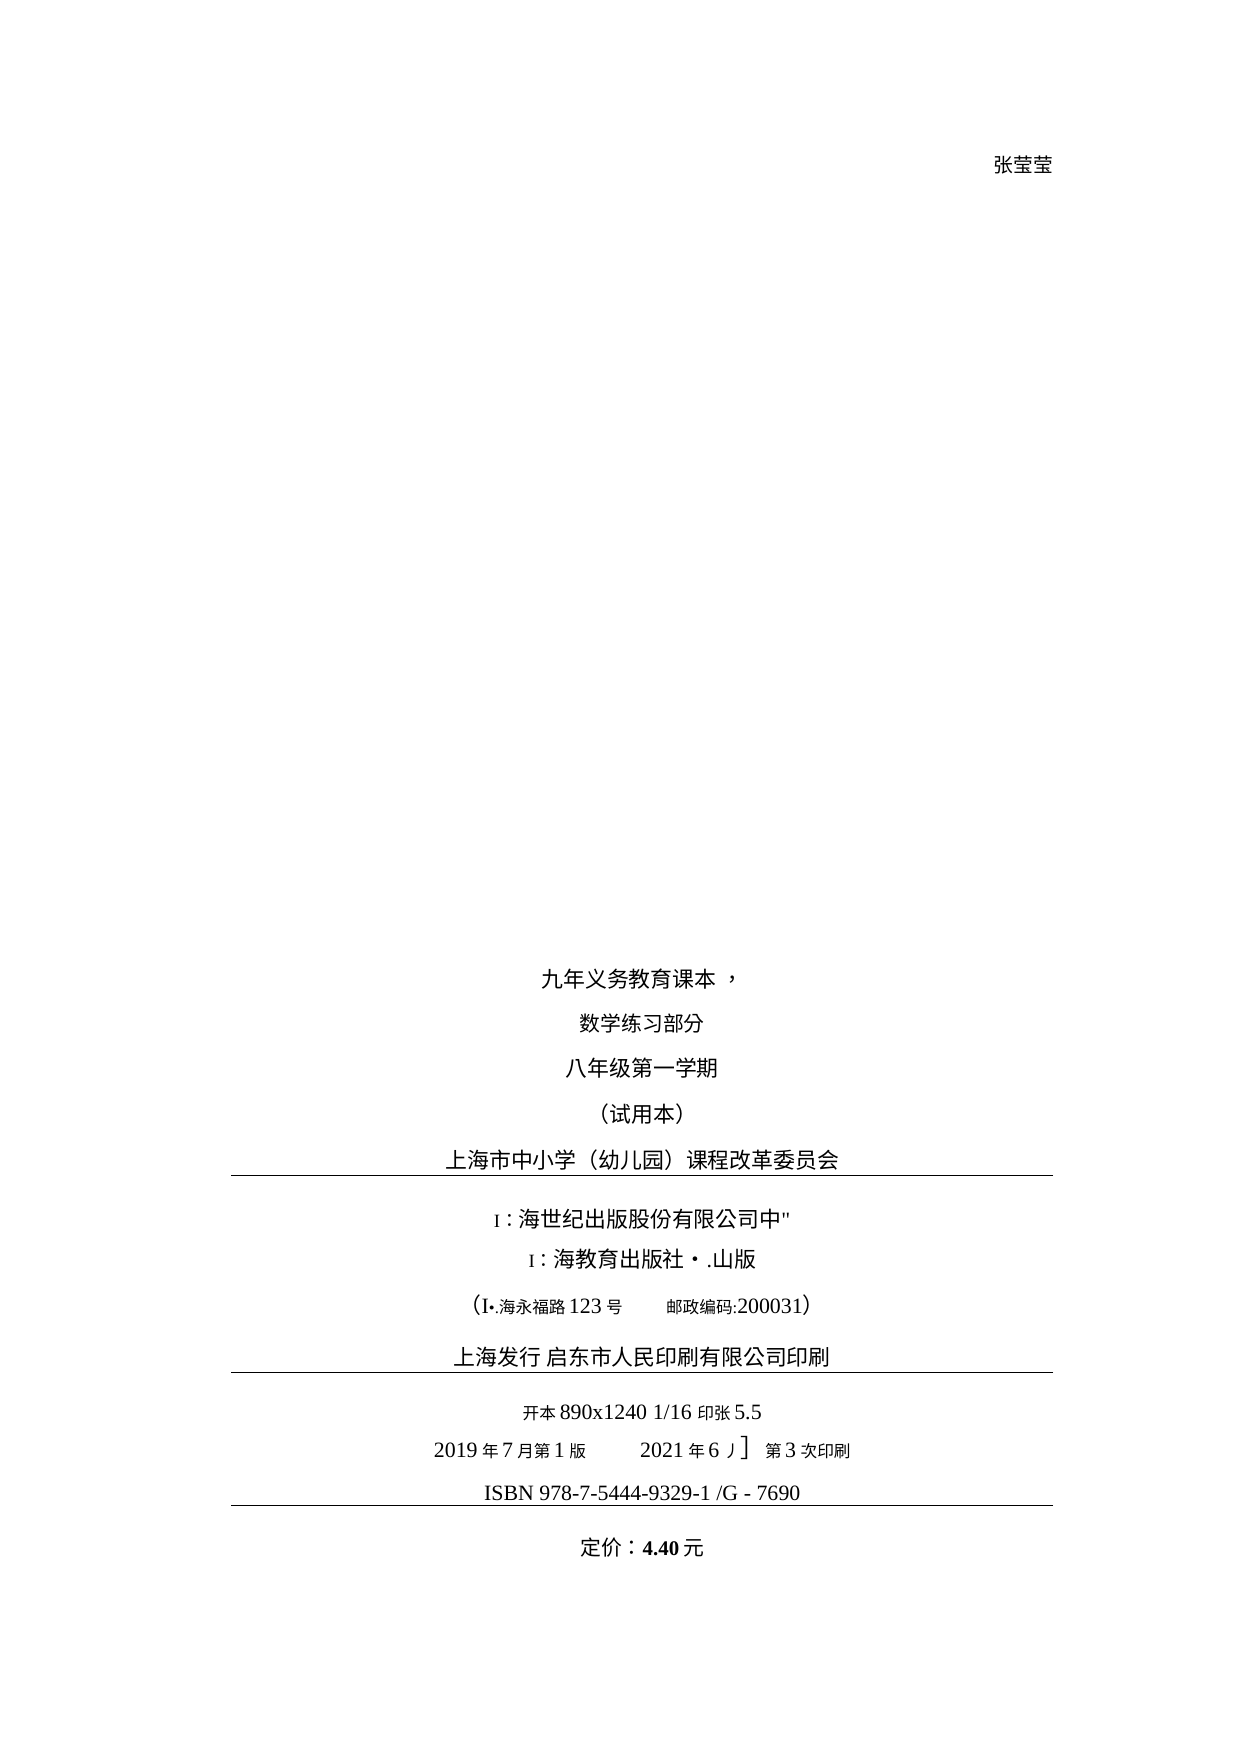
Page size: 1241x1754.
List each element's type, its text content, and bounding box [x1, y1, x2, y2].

text 上海市中小学（幼儿园）课程改革委员会 [231, 1143, 1053, 1175]
text （试用本） [231, 1097, 1053, 1129]
text （I•.海永福路123号 邮政编码:200031） [231, 1288, 1053, 1319]
text 定价：4.40元 [231, 1531, 1053, 1561]
text I：海教育出版社•.山版 [231, 1242, 1053, 1274]
text 九年义务教育课本 ， [231, 962, 1053, 993]
text 数学练习部分 [231, 1007, 1053, 1038]
text 张莹莹 [231, 150, 1053, 179]
text 开本 890x1240 1/16 印张 5.5 [231, 1399, 1053, 1424]
text 八年级第一学期 [231, 1051, 1053, 1083]
text 2019年7月第1版 2021年6丿］第3次印刷 [231, 1431, 1053, 1465]
text ISBN 978-7-5444-9329-1 /G - 7690 [231, 1479, 1053, 1505]
text I：海世纪出版股份有限公司中" [231, 1202, 1053, 1234]
text 上海发行 启东市人民印刷有限公司印刷 [231, 1340, 1053, 1372]
